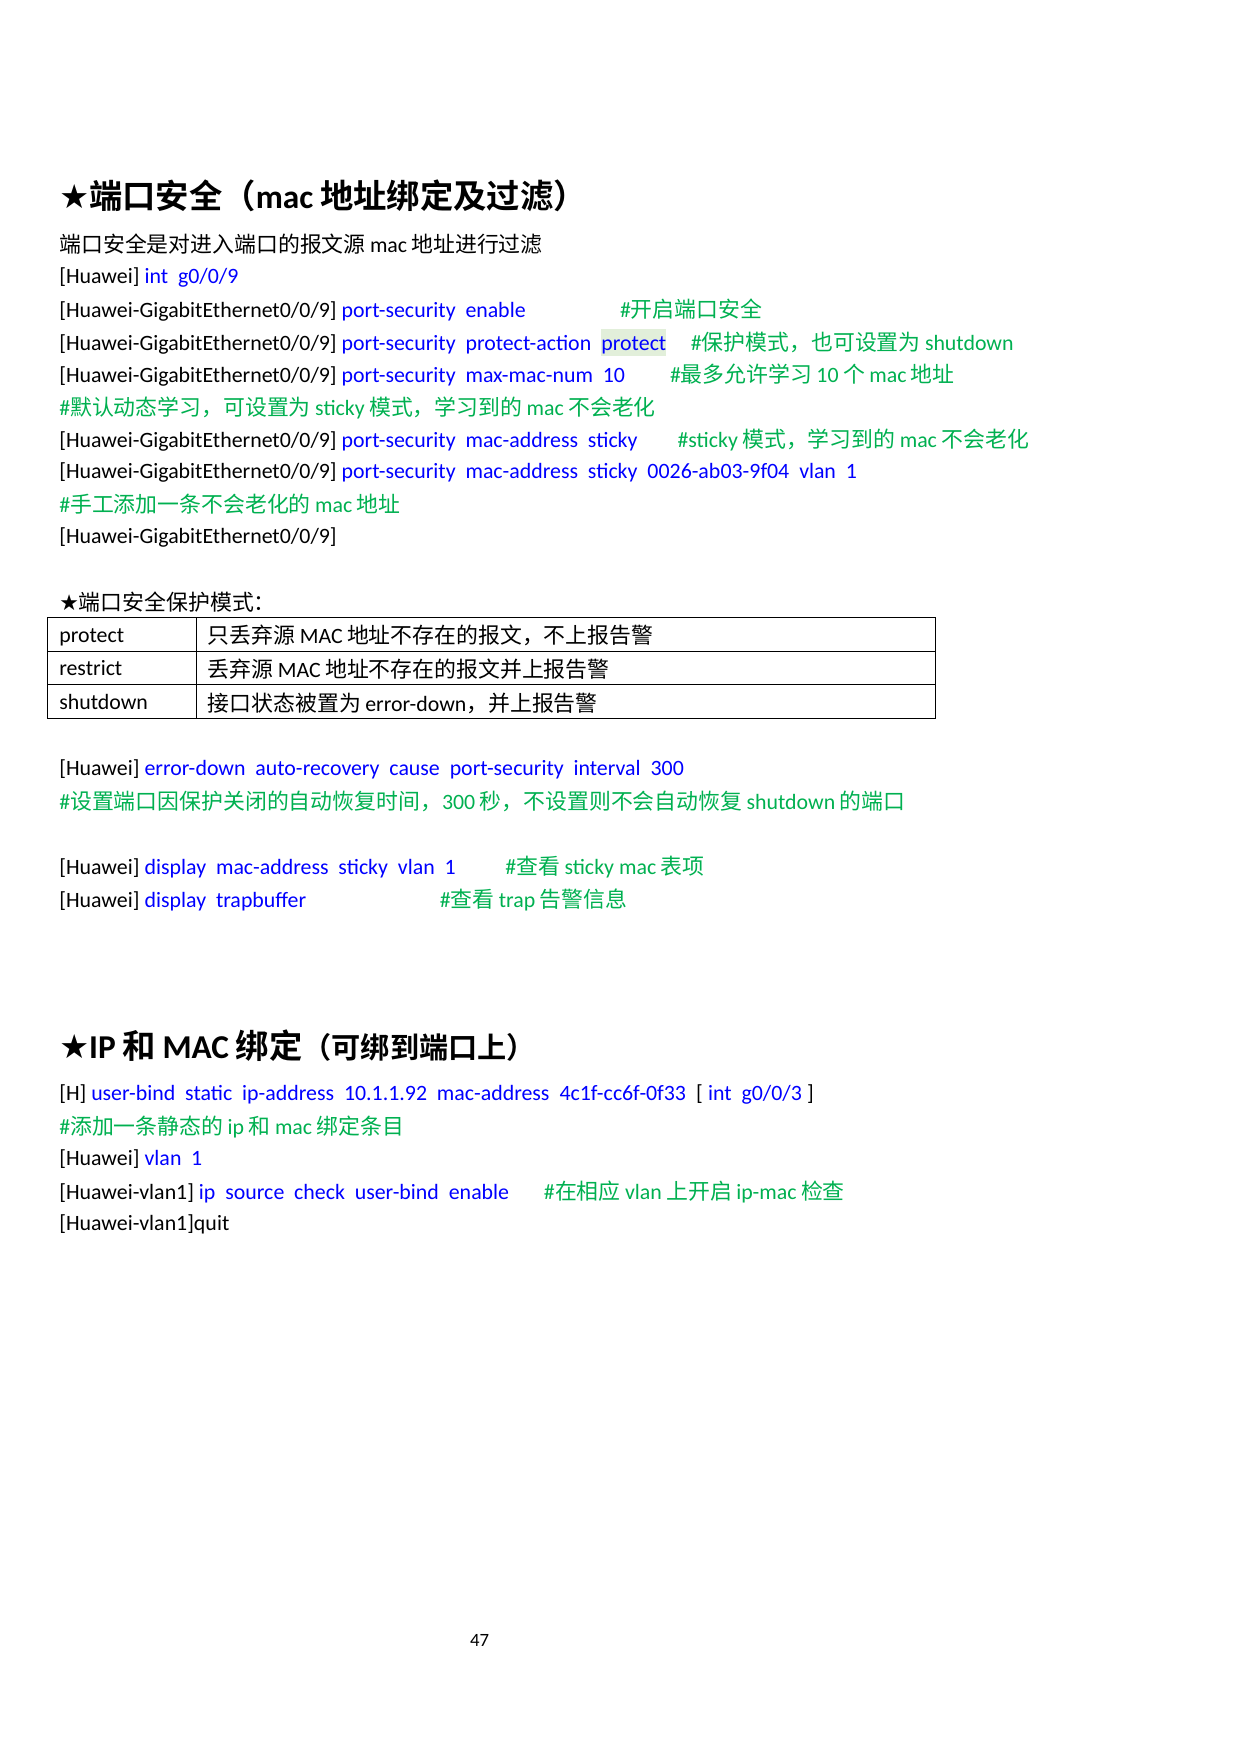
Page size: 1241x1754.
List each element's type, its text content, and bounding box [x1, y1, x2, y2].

text [Huawei] error-down auto-recovery cause port-security interval 300 [59, 751, 1181, 784]
text [Huawei-vlan1]quit [59, 1206, 1181, 1239]
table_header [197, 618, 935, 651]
text ★IP和MAC绑定（可绑到端口上） [59, 1011, 1181, 1076]
text [Huawei] display mac-address sticky vlan 1 #查看sticky mac表项 [59, 849, 1181, 881]
text #添加一条静态的ip和mac绑定条目 [59, 1109, 1181, 1141]
text #默认动态学习，可设置为sticky模式，学习到的mac不会老化 [59, 389, 1181, 422]
text [Huawei] display trapbuffer #查看trap告警信息 [59, 881, 1181, 914]
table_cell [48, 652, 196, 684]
text [Huawei-GigabitEthernet0/0/9] port-security protect-action protect #保护模式，也可设置为shutdown [59, 324, 1181, 357]
text [H] user-bind static ip-address 10.1.1.92 mac-address 4c1f-cc6f-0f33 [ int g0/0/3 ] [59, 1076, 1181, 1109]
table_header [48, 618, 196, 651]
text ★端口安全保护模式： [59, 584, 1181, 617]
text [Huawei] int g0/0/9 [59, 259, 1181, 292]
text #设置端口因保护关闭的自动恢复时间，300秒，不设置则不会自动恢复shutdown的端口 [59, 784, 1181, 816]
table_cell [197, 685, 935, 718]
text 端口安全是对进入端口的报文源mac地址进行过滤 [59, 227, 1181, 259]
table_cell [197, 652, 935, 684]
text [Huawei-GigabitEthernet0/0/9] port-security mac-address sticky #sticky模式，学习到的mac不会老化 [59, 422, 1181, 454]
text [Huawei-GigabitEthernet0/0/9] port-security enable #开启端口安全 [59, 292, 1181, 324]
text [Huawei-GigabitEthernet0/0/9] port-security max-mac-num 10 #最多允许学习10个mac地址 [59, 357, 1181, 389]
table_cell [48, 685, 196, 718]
text #手工添加一条不会老化的mac地址 [59, 487, 1181, 519]
text [Huawei-vlan1] ip source check user-bind enable #在相应vlan上开启ip-mac检查 [59, 1174, 1181, 1206]
text [Huawei-GigabitEthernet0/0/9] port-security mac-address sticky 0026-ab03-9f04 vlan 1 [59, 454, 1181, 487]
text [Huawei] vlan 1 [59, 1141, 1181, 1174]
text [Huawei-GigabitEthernet0/0/9] [59, 519, 1181, 552]
text ★端口安全（mac地址绑定及过滤） [59, 162, 1181, 227]
